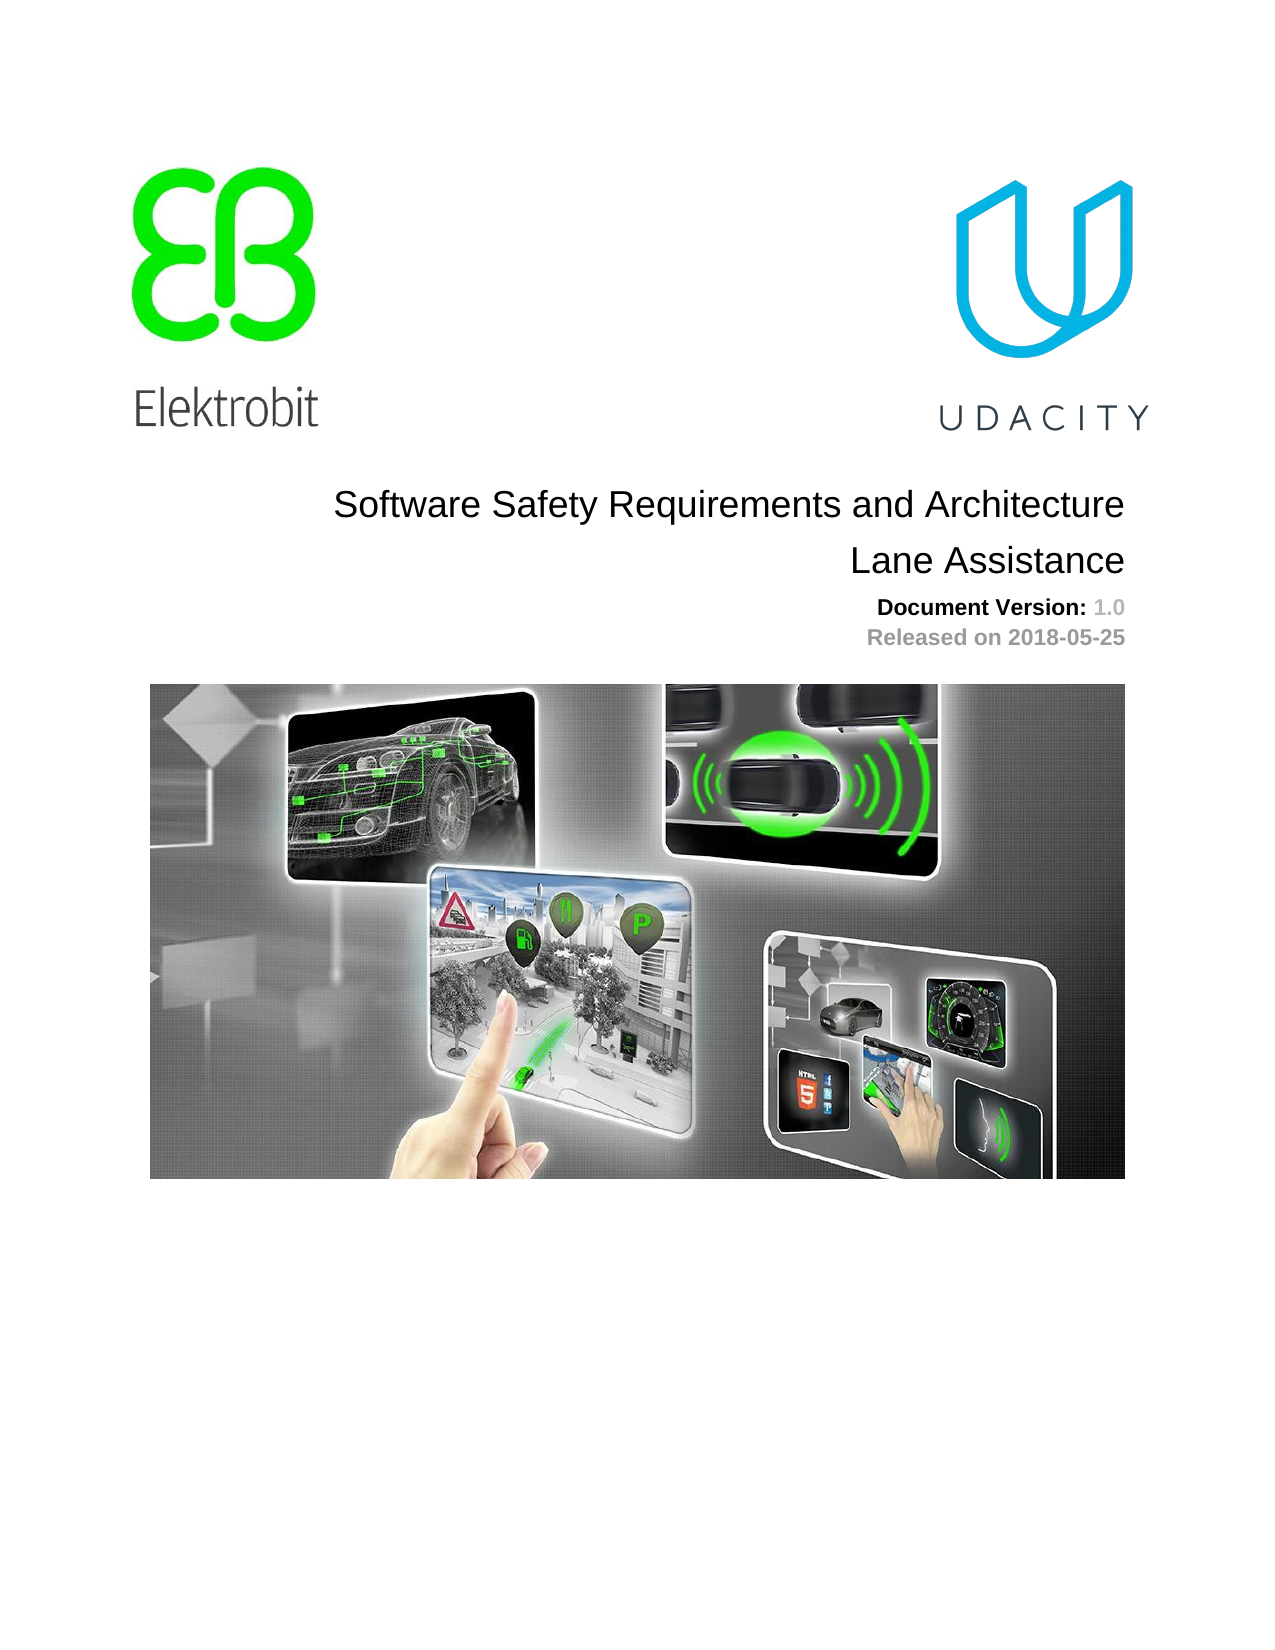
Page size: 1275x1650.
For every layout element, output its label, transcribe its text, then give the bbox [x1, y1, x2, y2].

text Document Version: 1.0 [150, 594, 1125, 621]
title Lane Assistance [150, 538, 1125, 581]
picture [150, 684, 1125, 1179]
picture [131, 167, 319, 427]
picture [892, 150, 1188, 461]
text Released on 2018-05-25 [150, 624, 1125, 651]
title Software Safety Requirements and Architecture [150, 482, 1125, 526]
